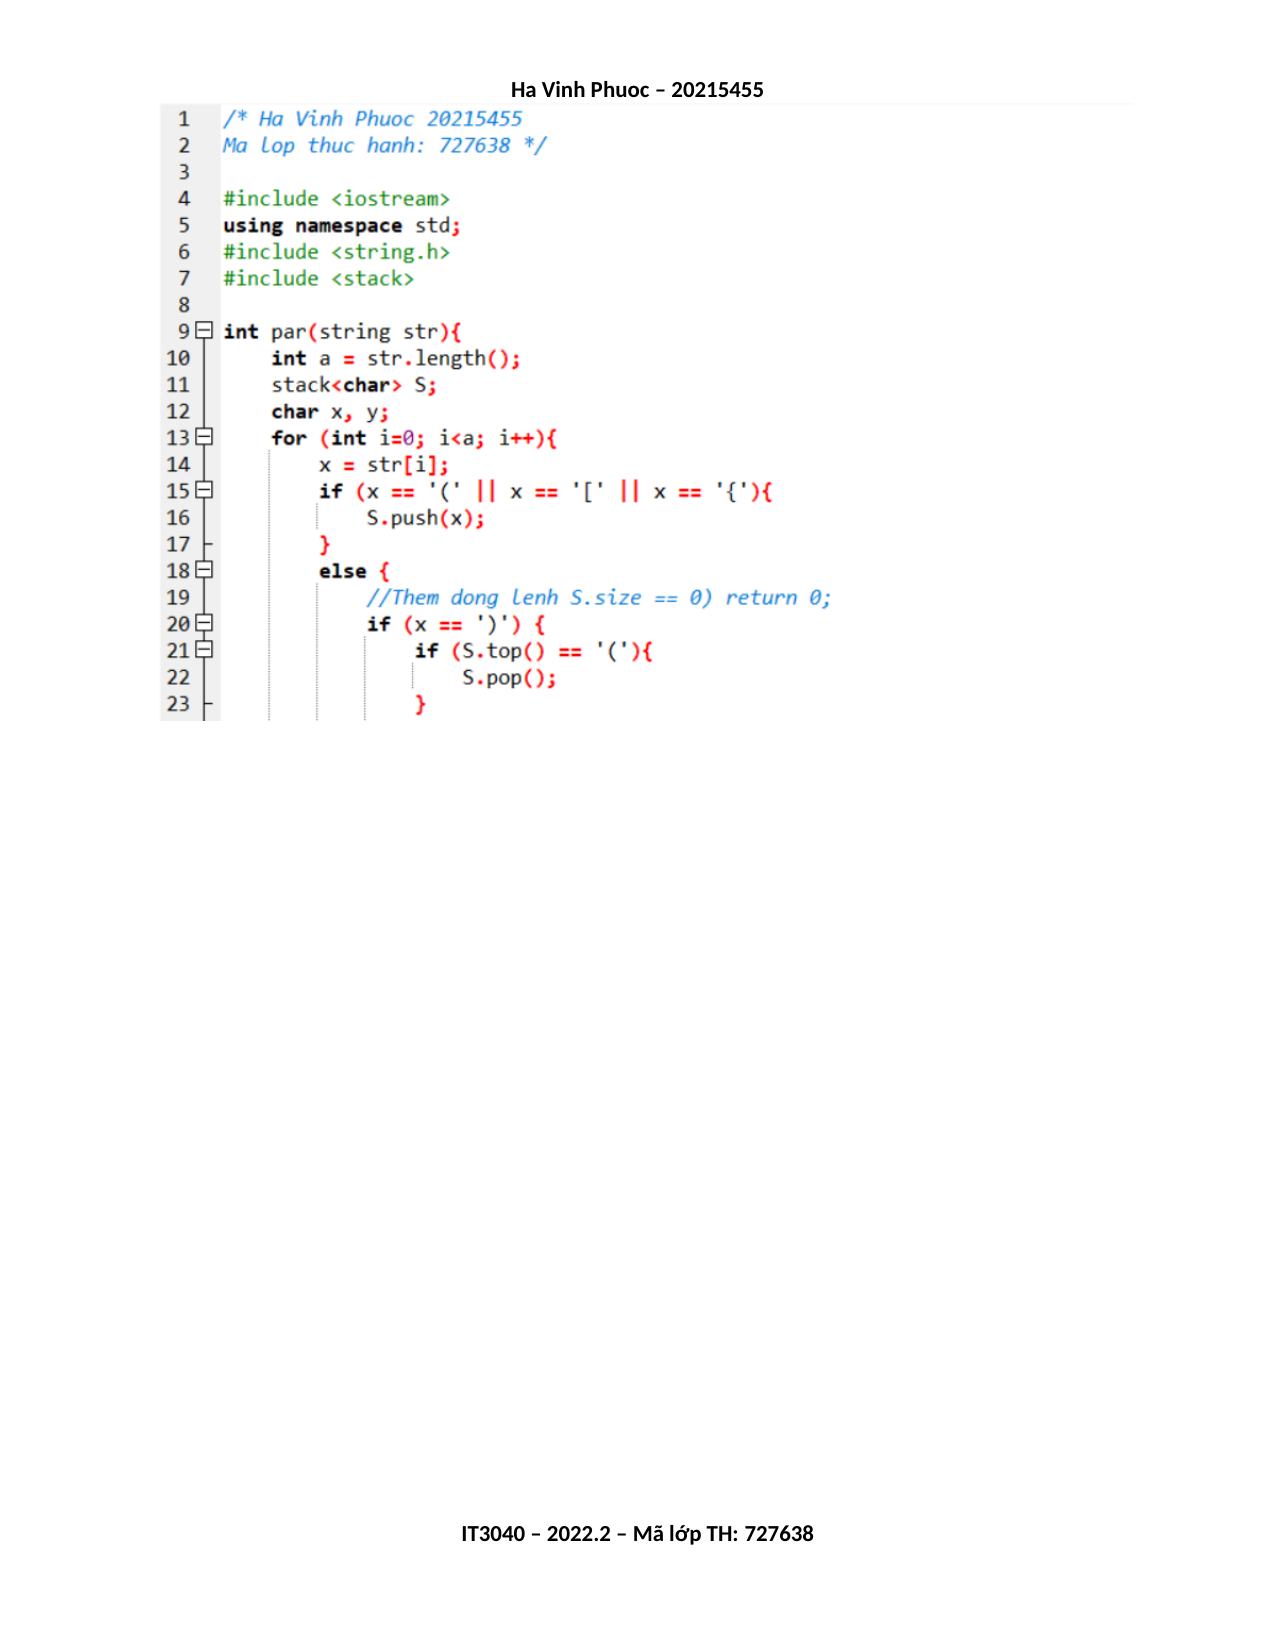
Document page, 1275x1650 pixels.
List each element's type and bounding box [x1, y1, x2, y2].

picture [159, 103, 1134, 721]
